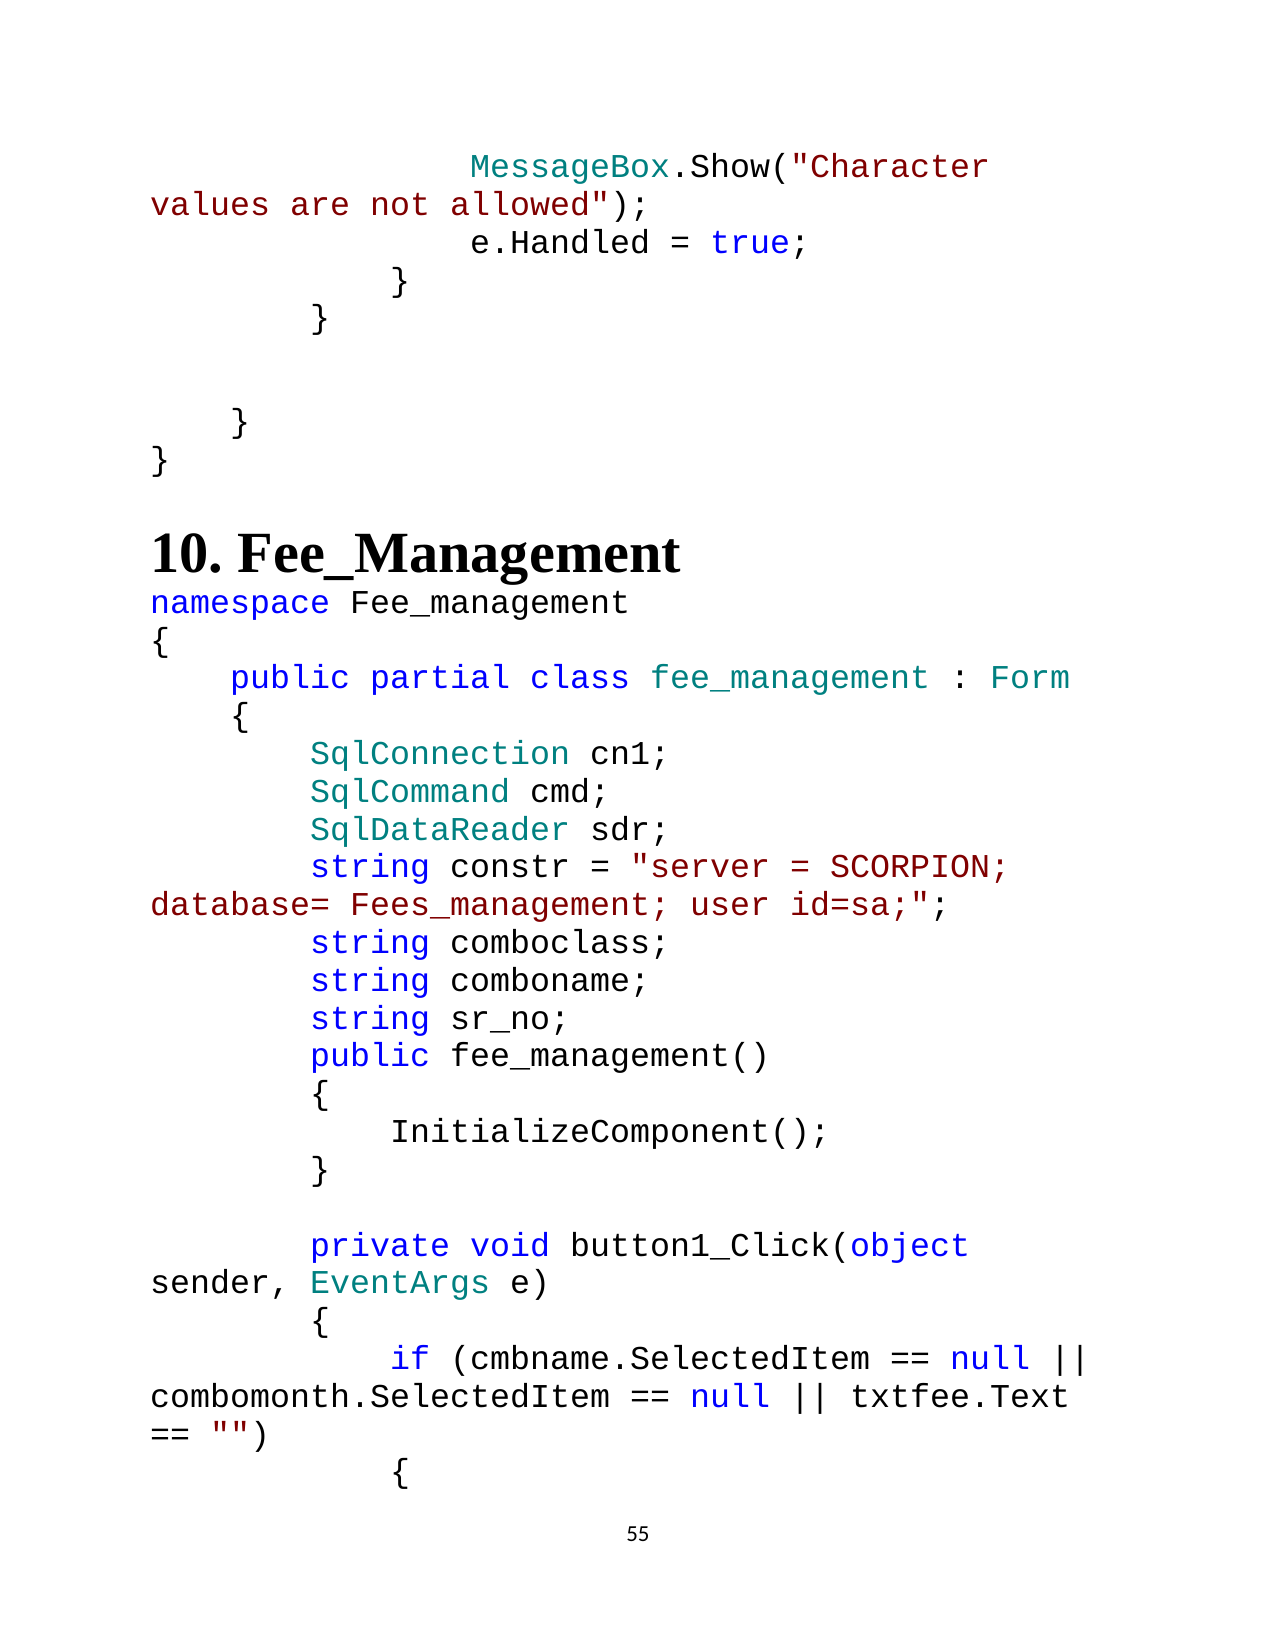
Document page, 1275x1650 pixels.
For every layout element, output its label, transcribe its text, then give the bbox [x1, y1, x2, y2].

text SqlDataReader sdr; [150, 812, 1125, 850]
text public partial class fee_management : Form [150, 661, 1125, 699]
text } [150, 443, 1125, 481]
text public fee_management() [150, 1039, 1125, 1077]
text string constr = "server = SCORPION; database= Fees_management; user id=sa;"; [150, 850, 1125, 926]
text if (cmbname.SelectedItem == null || combomonth.SelectedItem == null || txtfee.Text == "") [150, 1342, 1125, 1455]
text 10. Fee_Management [150, 518, 1125, 585]
text string sr_no; [150, 1001, 1125, 1039]
text { [150, 1077, 1125, 1115]
text { [150, 1455, 1125, 1493]
text e.Handled = true; [150, 226, 1125, 263]
text MessageBox.Show("Character values are not allowed"); [150, 150, 1125, 226]
text } [150, 301, 1125, 339]
text { [150, 699, 1125, 737]
text } [150, 1153, 1125, 1190]
text } [150, 405, 1125, 443]
text string comboname; [150, 963, 1125, 1001]
text string comboclass; [150, 926, 1125, 963]
text { [150, 1304, 1125, 1342]
text } [150, 263, 1125, 301]
text InitializeComponent(); [150, 1115, 1125, 1153]
text SqlCommand cmd; [150, 774, 1125, 812]
text private void button1_Click(object sender, EventArgs e) [150, 1228, 1125, 1304]
text { [150, 623, 1125, 661]
text SqlConnection cn1; [150, 737, 1125, 774]
text namespace Fee_management [150, 585, 1125, 623]
